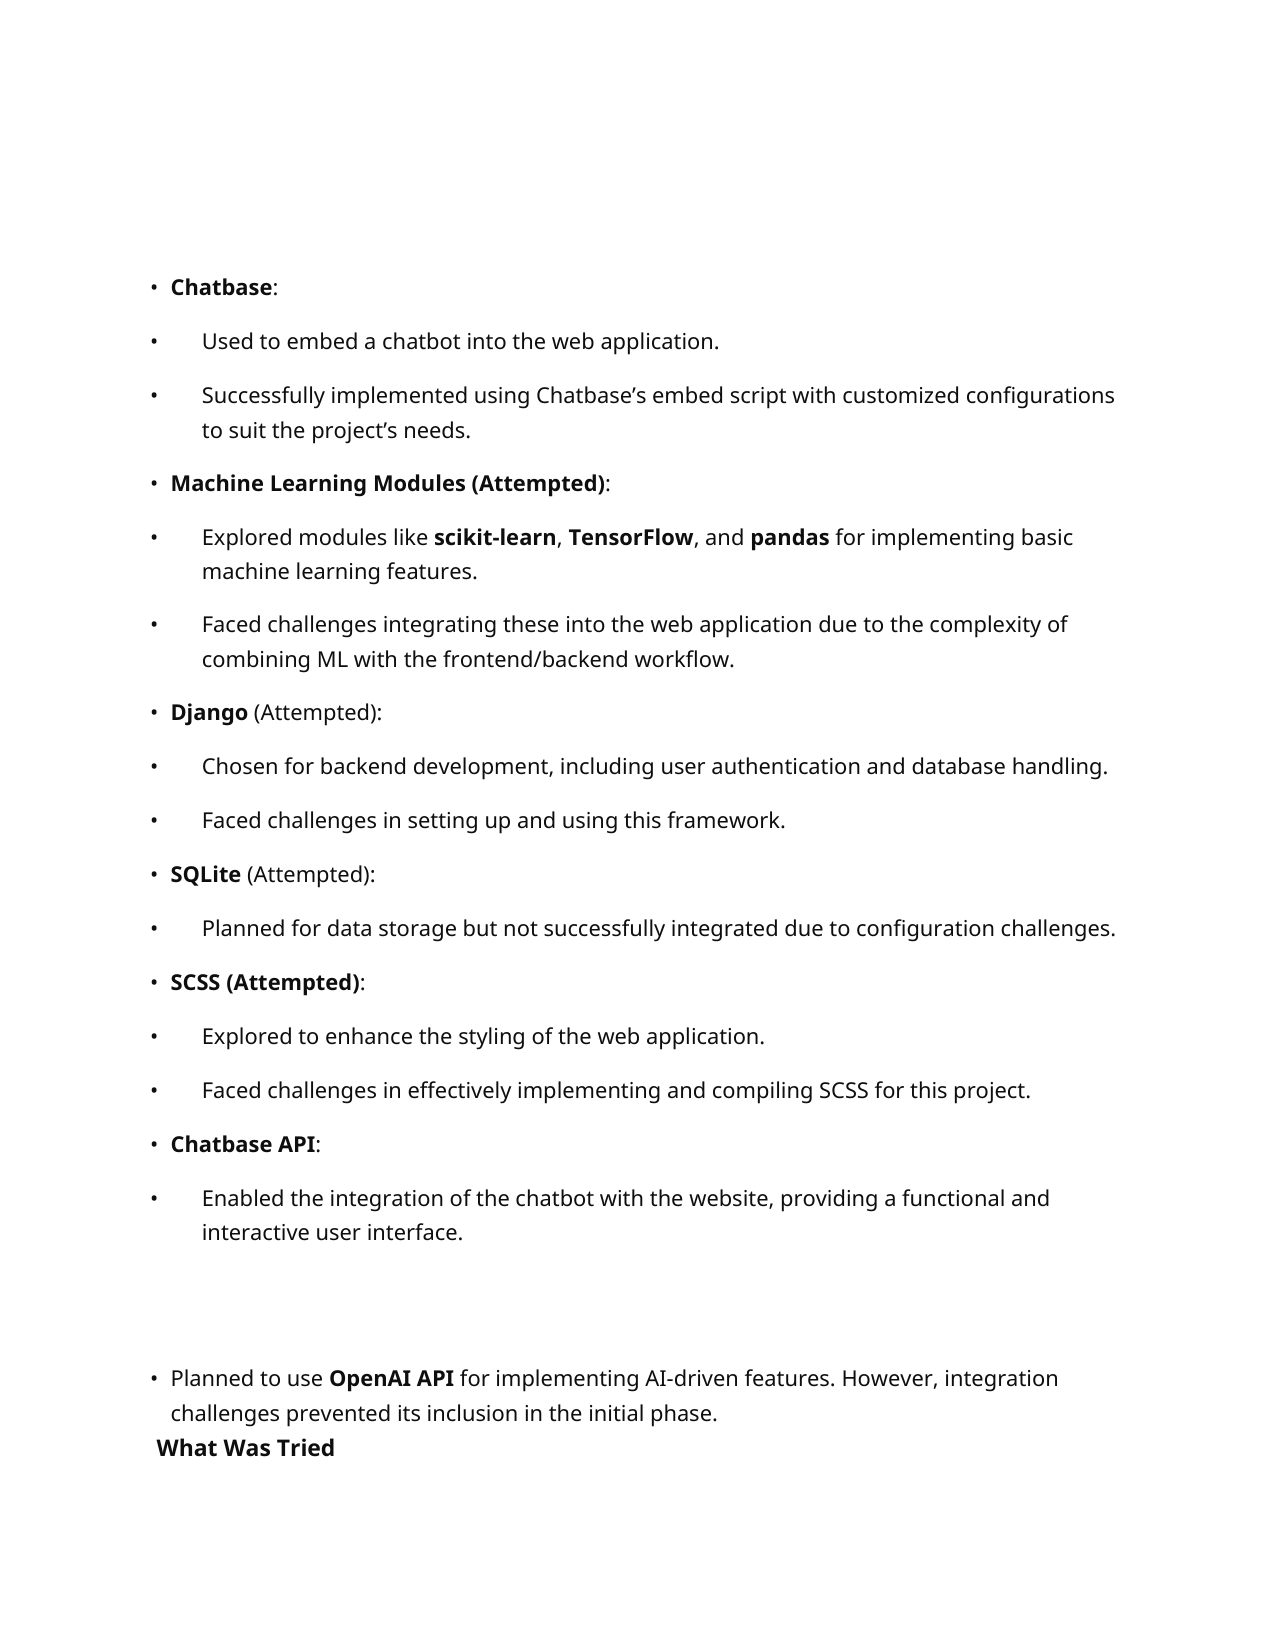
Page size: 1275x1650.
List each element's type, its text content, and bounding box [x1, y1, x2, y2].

text • Django (Attempted): [150, 697, 1125, 727]
text • Chatbase: [150, 272, 1125, 302]
text • Faced challenges integrating these into the web application due to the complexity of combining ML with the frontend/backend workflow. [150, 609, 1125, 674]
text • Faced challenges in effectively implementing and compiling SCSS for this project. [150, 1075, 1125, 1105]
text • Machine Learning Modules (Attempted): [150, 468, 1125, 498]
text • Chatbase API: [150, 1129, 1125, 1159]
text • Explored to enhance the styling of the web application. [150, 1021, 1125, 1051]
text • Enabled the integration of the chatbot with the website, providing a functional and interactive user interface. [150, 1183, 1125, 1247]
text • Used to embed a chatbot into the web application. [150, 326, 1125, 356]
text • SCSS (Attempted): [150, 967, 1125, 997]
text • Planned to use OpenAI API for implementing AI-driven features. However, integration challenges prevented its inclusion in the initial phase. [150, 1363, 1125, 1427]
text What Was Tried [150, 1432, 1125, 1463]
text • Explored modules like scikit-learn, TensorFlow, and pandas for implementing basic machine learning features. [150, 522, 1125, 586]
text • Chosen for backend development, including user authentication and database handling. [150, 751, 1125, 781]
text • Planned for data storage but not successfully integrated due to configuration challenges. [150, 913, 1125, 943]
text • Faced challenges in setting up and using this framework. [150, 805, 1125, 835]
text • SQLite (Attempted): [150, 859, 1125, 889]
text • Successfully implemented using Chatbase’s embed script with customized configurations to suit the project’s needs. [150, 380, 1125, 444]
